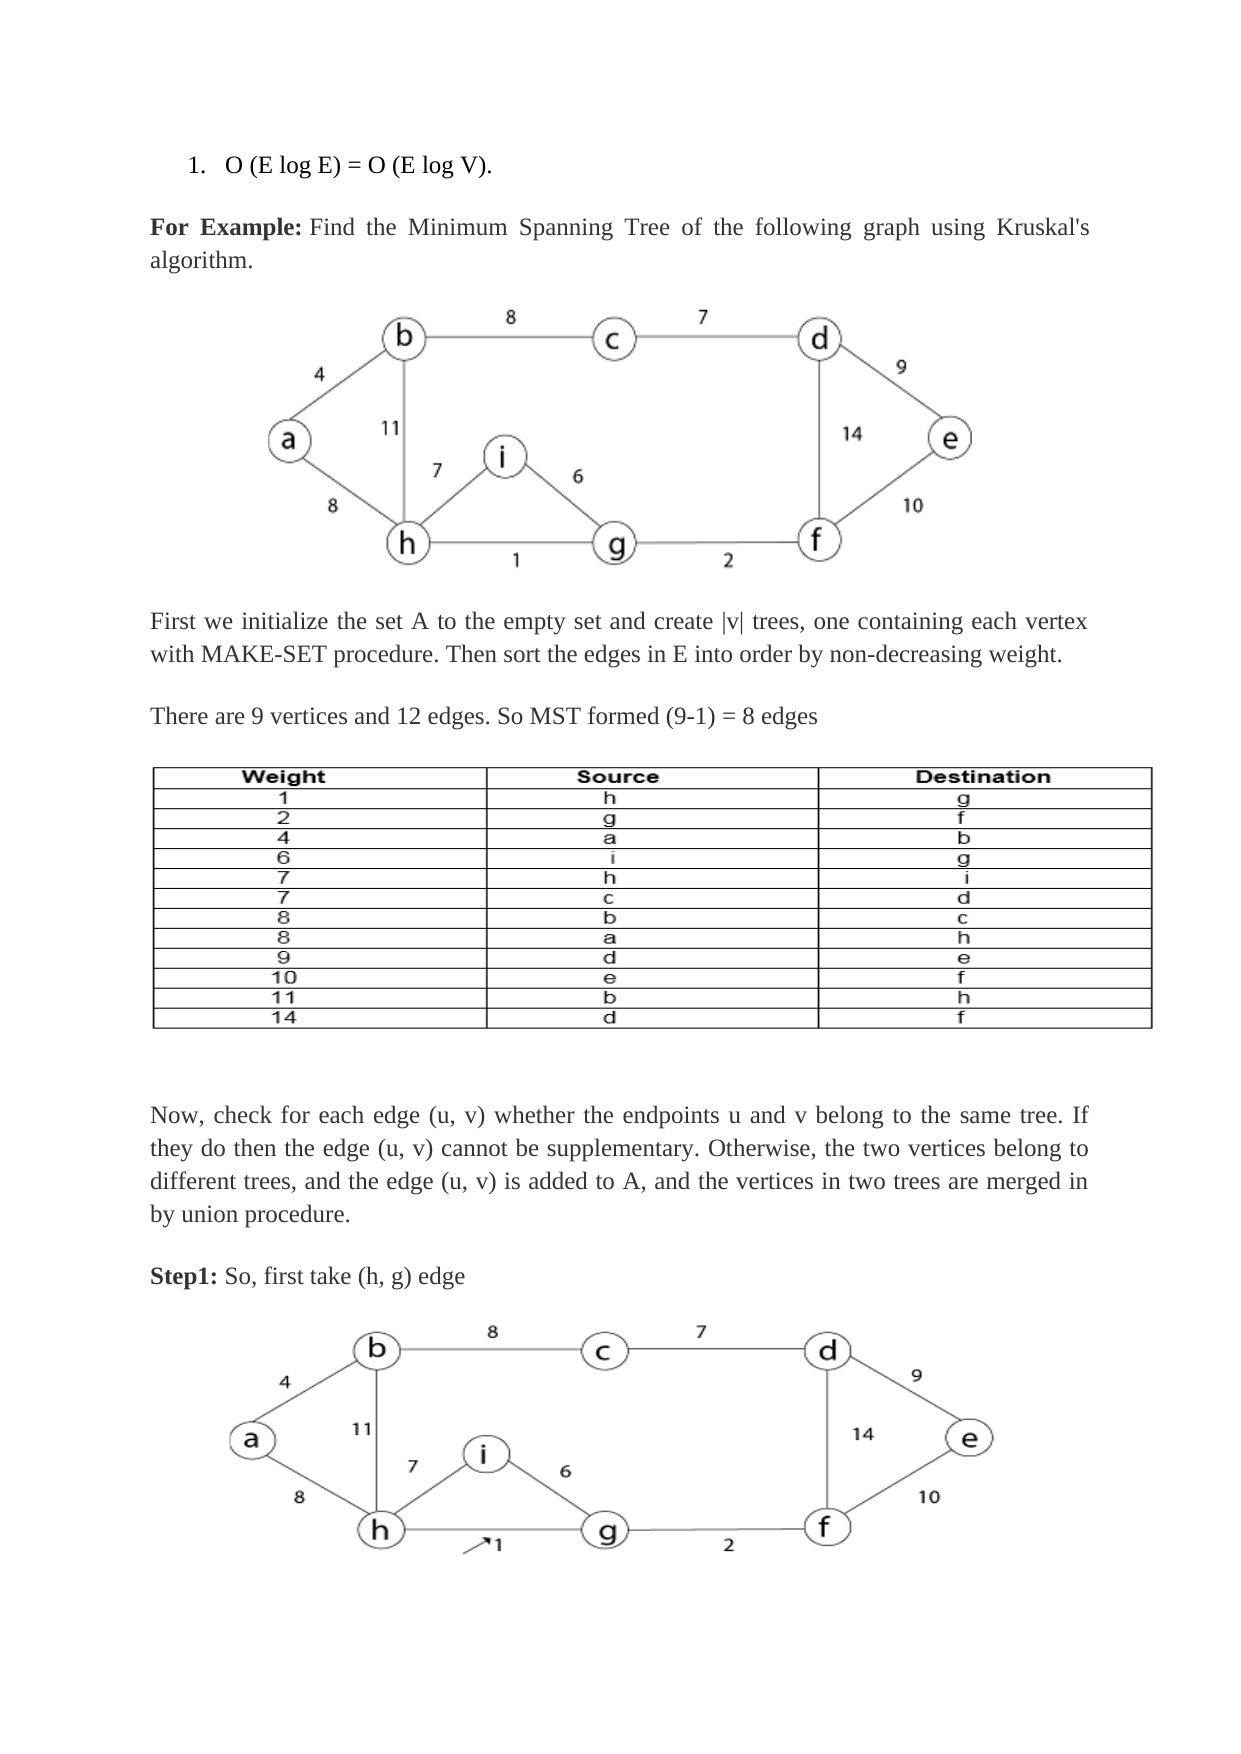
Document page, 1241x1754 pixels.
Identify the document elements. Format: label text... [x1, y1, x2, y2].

text For Example: Find the Minimum Spanning Tree of the following graph using Kruskal's algorithm. [150, 212, 1090, 274]
list O (E log E) = O (E log V). [187, 150, 1090, 179]
text First we initialize the set A to the empty set and create |v| trees, one containing each vertex with MAKE-SET procedure. Then sort the edges in E into order by non-decreasing weight. [150, 606, 1090, 667]
text Step1: So, first take (h, g) edge [150, 1261, 1090, 1290]
text Now, check for each edge (u, v) whether the endpoints u and v belong to the same tree. If they do then the edge (u, v) cannot be supplementary. Otherwise, the two vertices belong to different trees, and the edge (u, v) is added to A, and the vertices in two trees are merged in by union procedure. [150, 1100, 1090, 1228]
picture [229, 1323, 1011, 1589]
picture [268, 307, 972, 573]
picture [150, 763, 1155, 1035]
text There are 9 vertices and 12 edges. So MST formed (9-1) = 8 edges [150, 701, 1090, 730]
